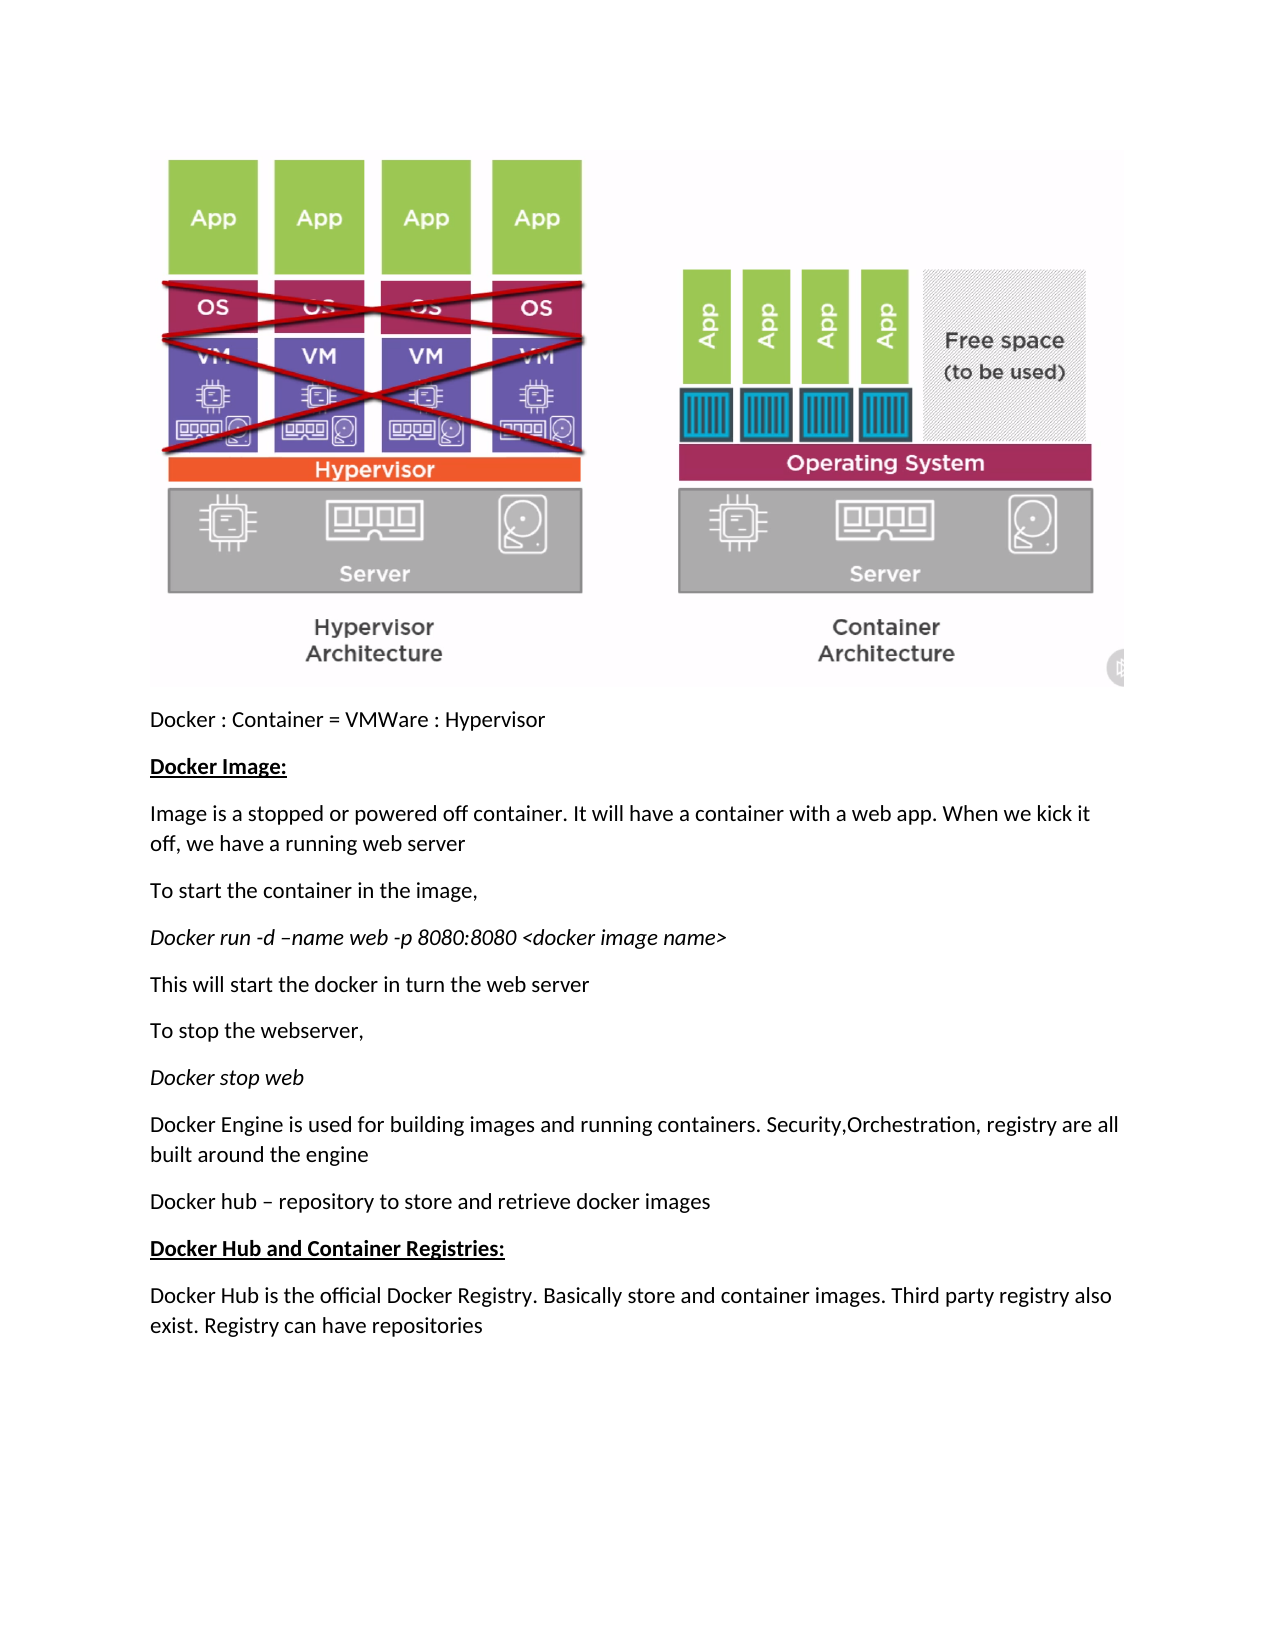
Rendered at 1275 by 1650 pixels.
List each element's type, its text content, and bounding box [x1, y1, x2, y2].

text Docker Engine is used for building images and running containers. Security,Orchestration, registry are all built around the engine [150, 1110, 1125, 1168]
text Docker stop web [150, 1063, 1125, 1091]
text Docker hub – repository to store and retrieve docker images [150, 1187, 1125, 1215]
text Docker Image: [150, 752, 1125, 780]
text Docker : Container = VMWare : Hypervisor [150, 705, 1125, 733]
text This will start the docker in turn the web server [150, 970, 1125, 998]
text To start the container in the image, [150, 876, 1125, 904]
text Docker Hub and Container Registries: [150, 1234, 1125, 1262]
text To stop the webserver, [150, 1017, 1125, 1044]
text Image is a stopped or powered off container. It will have a container with a web app. When we kick it off, we have a running web server [150, 799, 1125, 857]
text Docker Hub is the official Docker Registry. Basically store and container images. Third party registry also exist. Registry can have repositories [150, 1281, 1125, 1339]
picture [150, 150, 1124, 687]
text Docker run -d –name web -p 8080:8080 <docker image name> [150, 923, 1125, 951]
